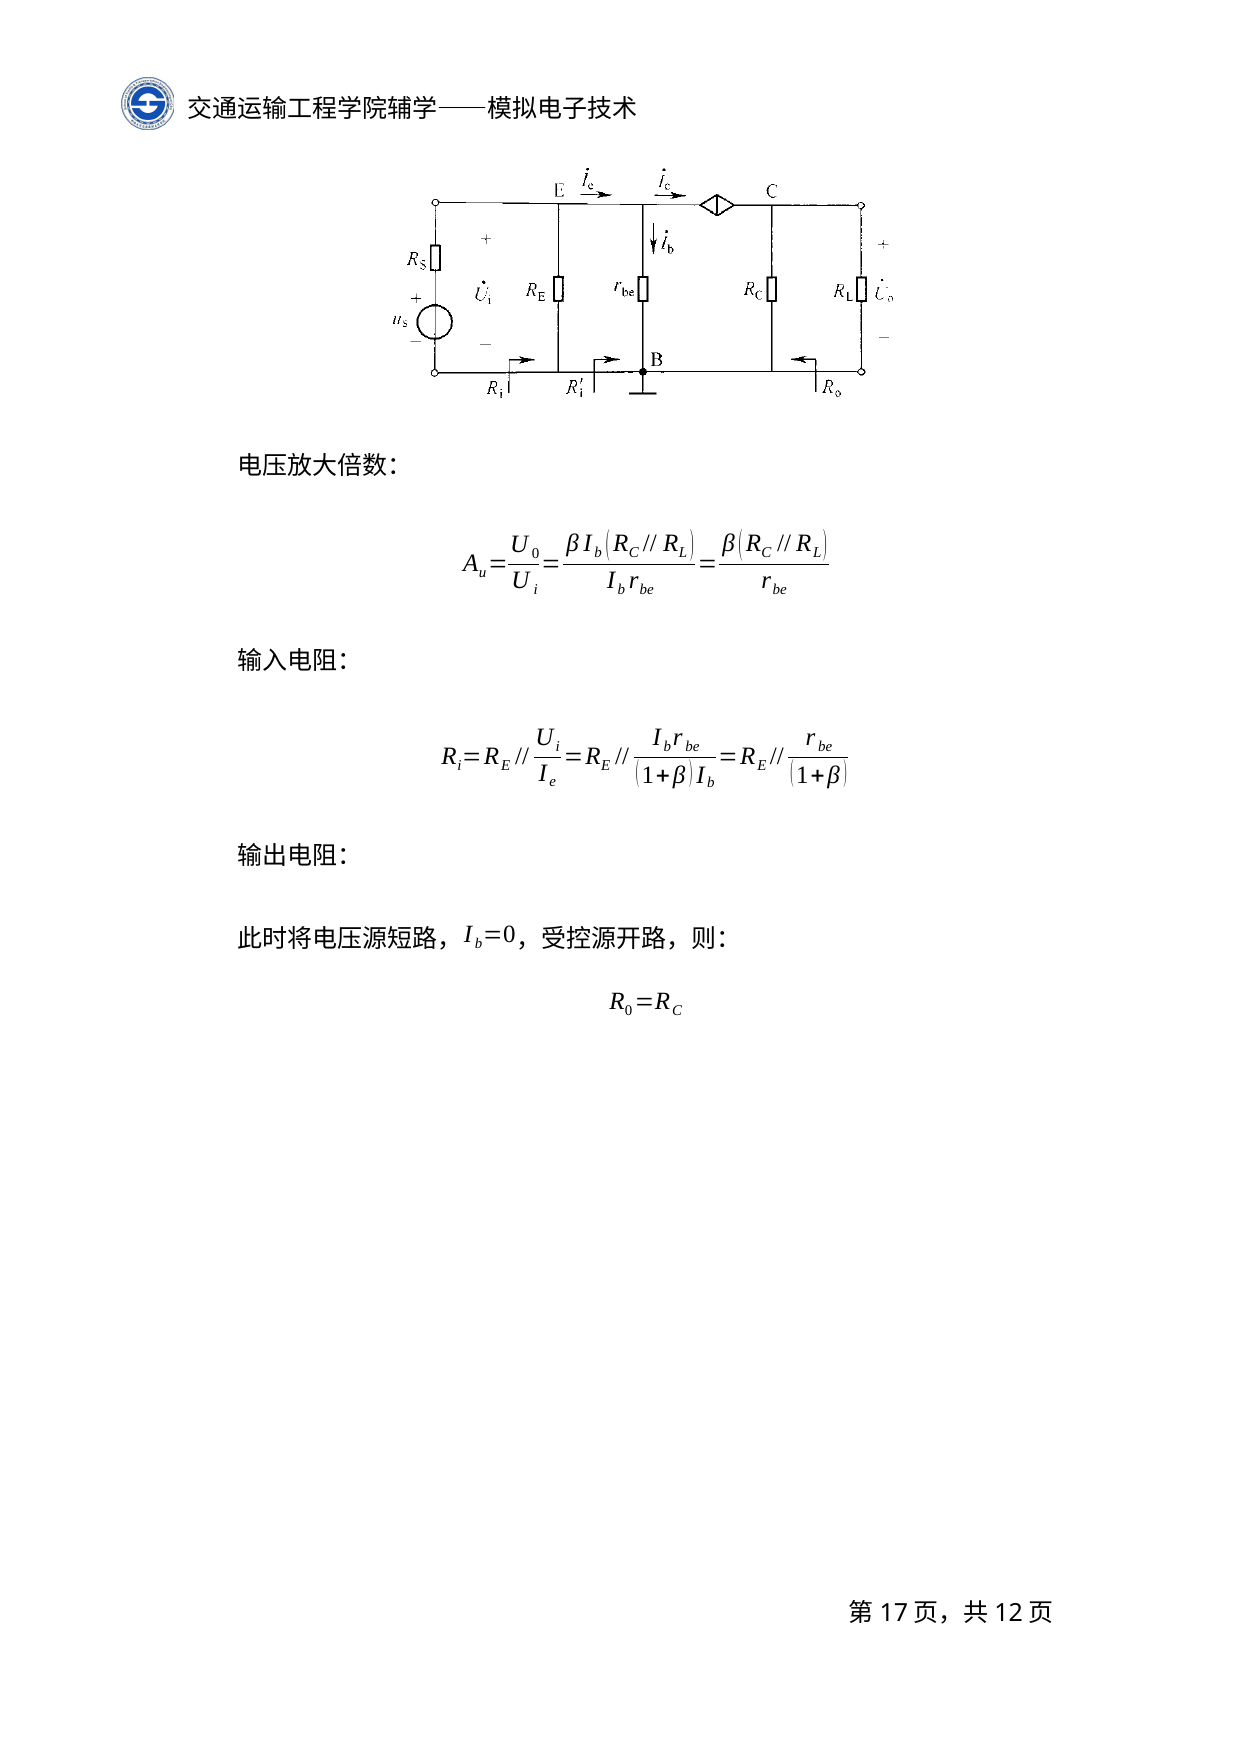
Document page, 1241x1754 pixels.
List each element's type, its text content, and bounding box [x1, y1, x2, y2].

text 输出电阻： [187, 821, 1053, 886]
text 输入电阻： [187, 626, 1053, 691]
picture [120, 76, 174, 130]
text 电压放大倍数： [187, 431, 1053, 496]
text 此时将电压源短路，，受控源开路，则： [187, 904, 1053, 969]
